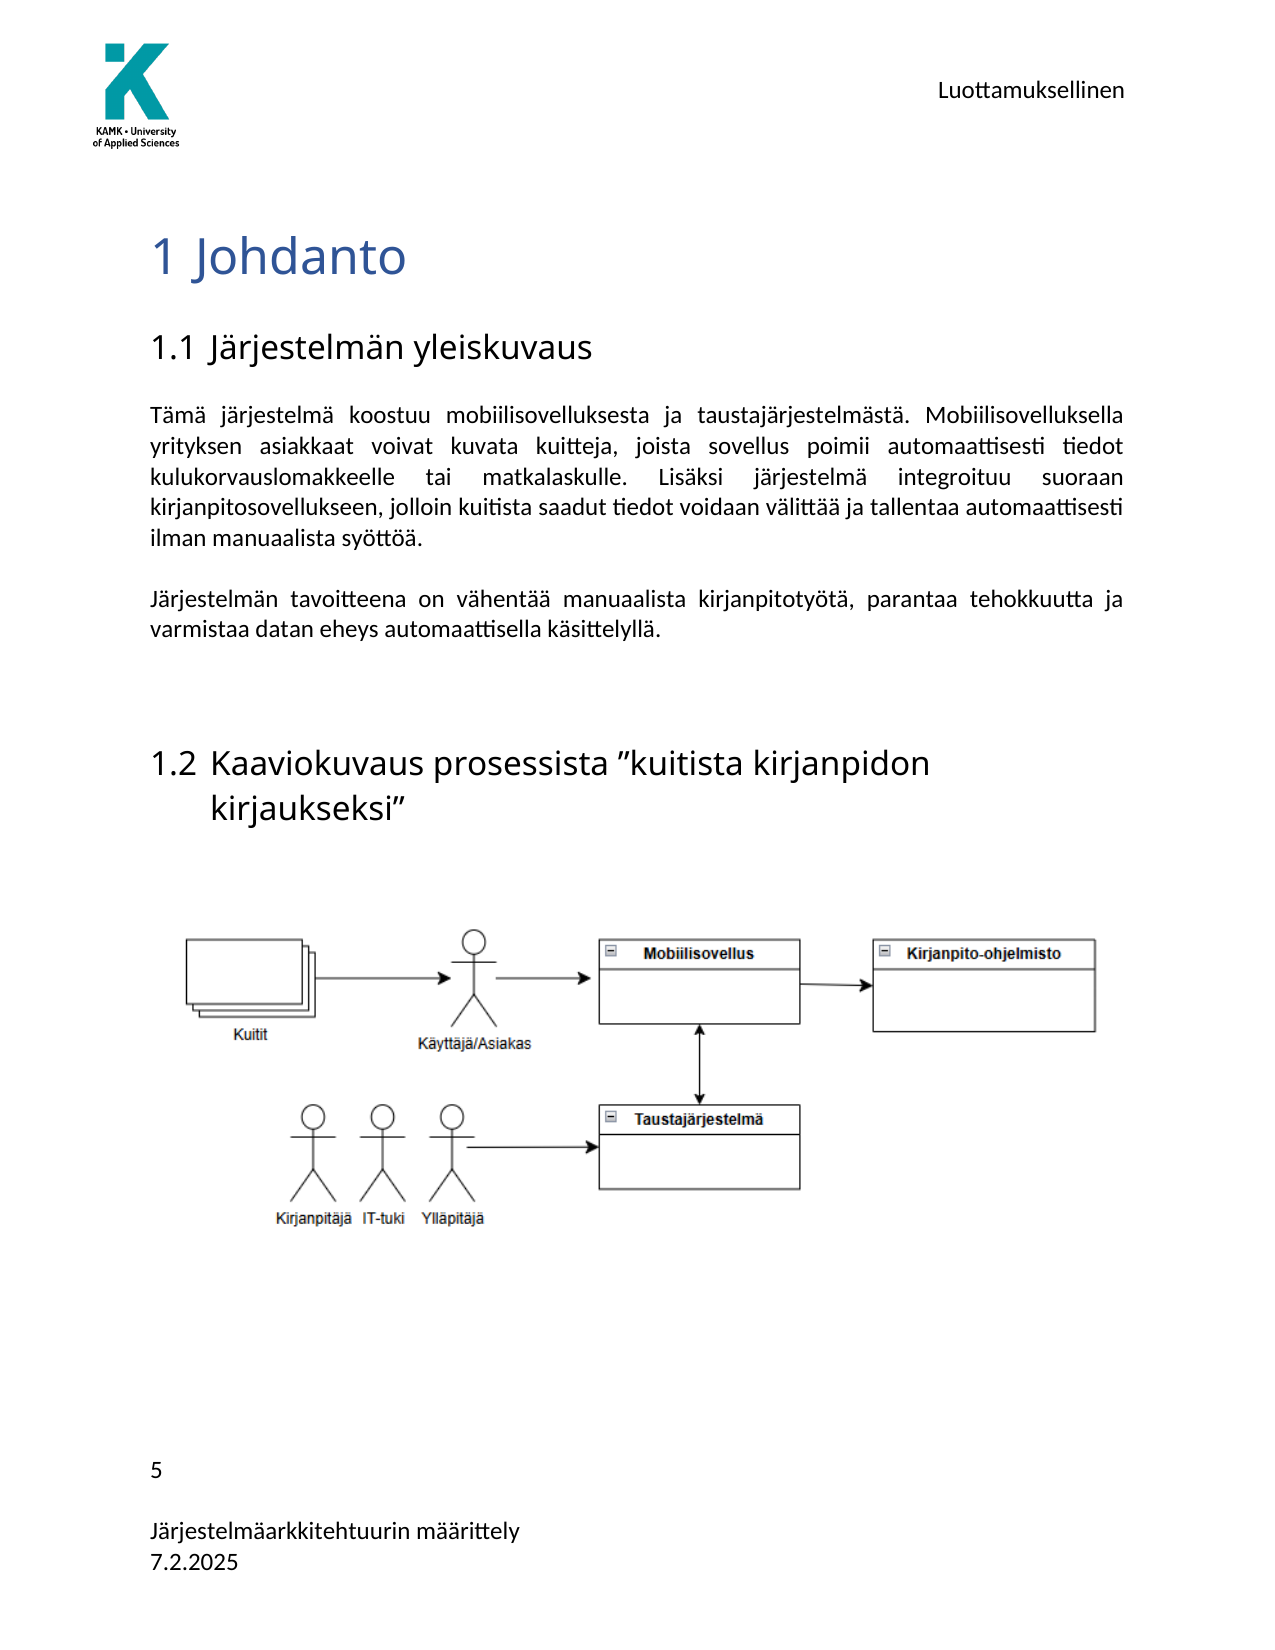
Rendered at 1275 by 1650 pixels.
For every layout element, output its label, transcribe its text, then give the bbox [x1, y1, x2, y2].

text Järjestelmän tavoitteena on vähentää manuaalista kirjanpitotyötä, parantaa tehokkuutta ja varmistaa datan eheys automaattisella käsittelyllä. [150, 583, 1125, 644]
picture [89, 37, 184, 151]
picture [150, 891, 1125, 1260]
subtitle Järjestelmän yleiskuvaus [150, 324, 1125, 369]
subtitle Kaaviokuvaus prosessista ”kuitista kirjanpidon kirjaukseksi” [150, 739, 1125, 830]
text Tämä järjestelmä koostuu mobiilisovelluksesta ja taustajärjestelmästä. Mobiilisovelluksella yrityksen asiakkaat voivat kuvata kuitteja, joista sovellus poimii automaattisesti tiedot kulukorvauslomakkeelle tai matkalaskulle. Lisäksi järjestelmä integroituu suoraan kirjanpitosovellukseen, jolloin kuitista saadut tiedot voidaan välittää ja tallentaa automaattisesti ilman manuaalista syöttöä. [150, 399, 1125, 552]
subtitle Johdanto [150, 221, 1125, 289]
